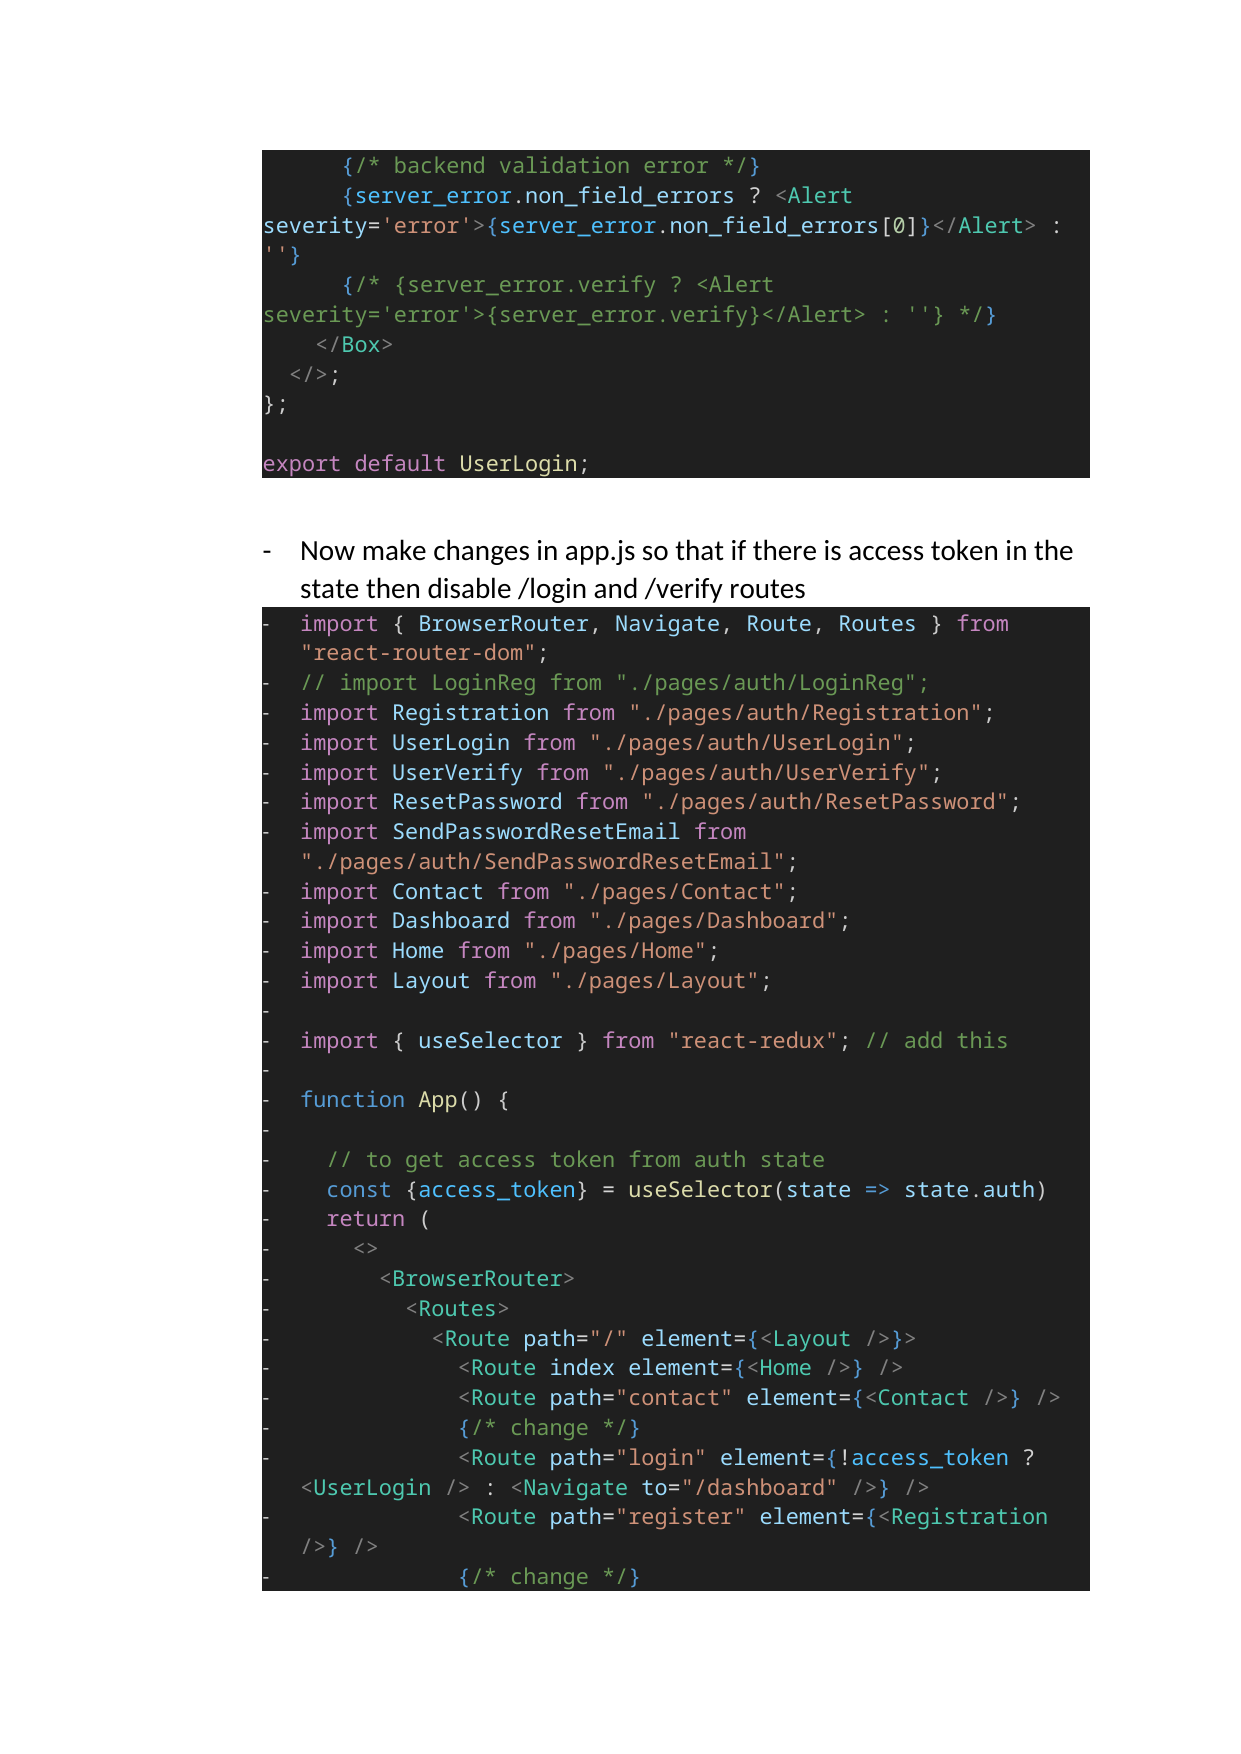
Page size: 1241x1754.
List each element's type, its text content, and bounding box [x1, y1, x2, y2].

text {/* {server_error.verify ? <Alert severity='error'>{server_error.verify}</Alert> : ''} */} [262, 269, 1090, 329]
list <Route path="register" element={<Registration />} /> [262, 1501, 1090, 1561]
list import Dashboard from "./pages/Dashboard"; [262, 905, 1090, 935]
list const {access_token} = useSelector(state => state.auth) [262, 1173, 1090, 1203]
list {/* change */} [262, 1561, 1090, 1591]
list import Layout from "./pages/Layout"; [262, 965, 1090, 995]
list function App() { [262, 1084, 1090, 1114]
list <BrowserRouter> [262, 1263, 1090, 1293]
list import Contact from "./pages/Contact"; [262, 876, 1090, 905]
text {/* backend validation error */} [262, 150, 1090, 180]
list // to get access token from auth state [262, 1144, 1090, 1173]
list {/* change */} [262, 1412, 1090, 1442]
text }; [262, 388, 1090, 418]
text </>; [262, 358, 1090, 388]
list Now make changes in app.js so that if there is access token in the state then disable /login and /verify routes [262, 532, 1090, 605]
list <Route path="contact" element={<Contact />} /> [262, 1382, 1090, 1412]
text </Box> [262, 329, 1090, 358]
list import UserVerify from "./pages/auth/UserVerify"; [262, 756, 1090, 786]
list import SendPasswordResetEmail from "./pages/auth/SendPasswordResetEmail"; [262, 816, 1090, 876]
list import { useSelector } from "react-redux"; // add this [262, 1024, 1090, 1054]
list <Route path="login" element={!access_token ? <UserLogin /> : <Navigate to="/dashboard" />} /> [262, 1442, 1090, 1501]
text {server_error.non_field_errors ? <Alert severity='error'>{server_error.non_field_errors[0]}</Alert> : ''} [262, 180, 1090, 269]
list import UserLogin from "./pages/auth/UserLogin"; [262, 727, 1090, 756]
list // import LoginReg from "./pages/auth/LoginReg"; [262, 667, 1090, 697]
list <Route path="/" element={<Layout />}> [262, 1322, 1090, 1352]
text export default UserLogin; [262, 448, 1090, 478]
list return ( [262, 1203, 1090, 1233]
list <Routes> [262, 1293, 1090, 1322]
list import Home from "./pages/Home"; [262, 935, 1090, 965]
list <> [262, 1233, 1090, 1263]
list import { BrowserRouter, Navigate, Route, Routes } from "react-router-dom"; [262, 607, 1090, 667]
list import ResetPassword from "./pages/auth/ResetPassword"; [262, 786, 1090, 816]
list <Route index element={<Home />} /> [262, 1352, 1090, 1382]
list import Registration from "./pages/auth/Registration"; [262, 697, 1090, 727]
